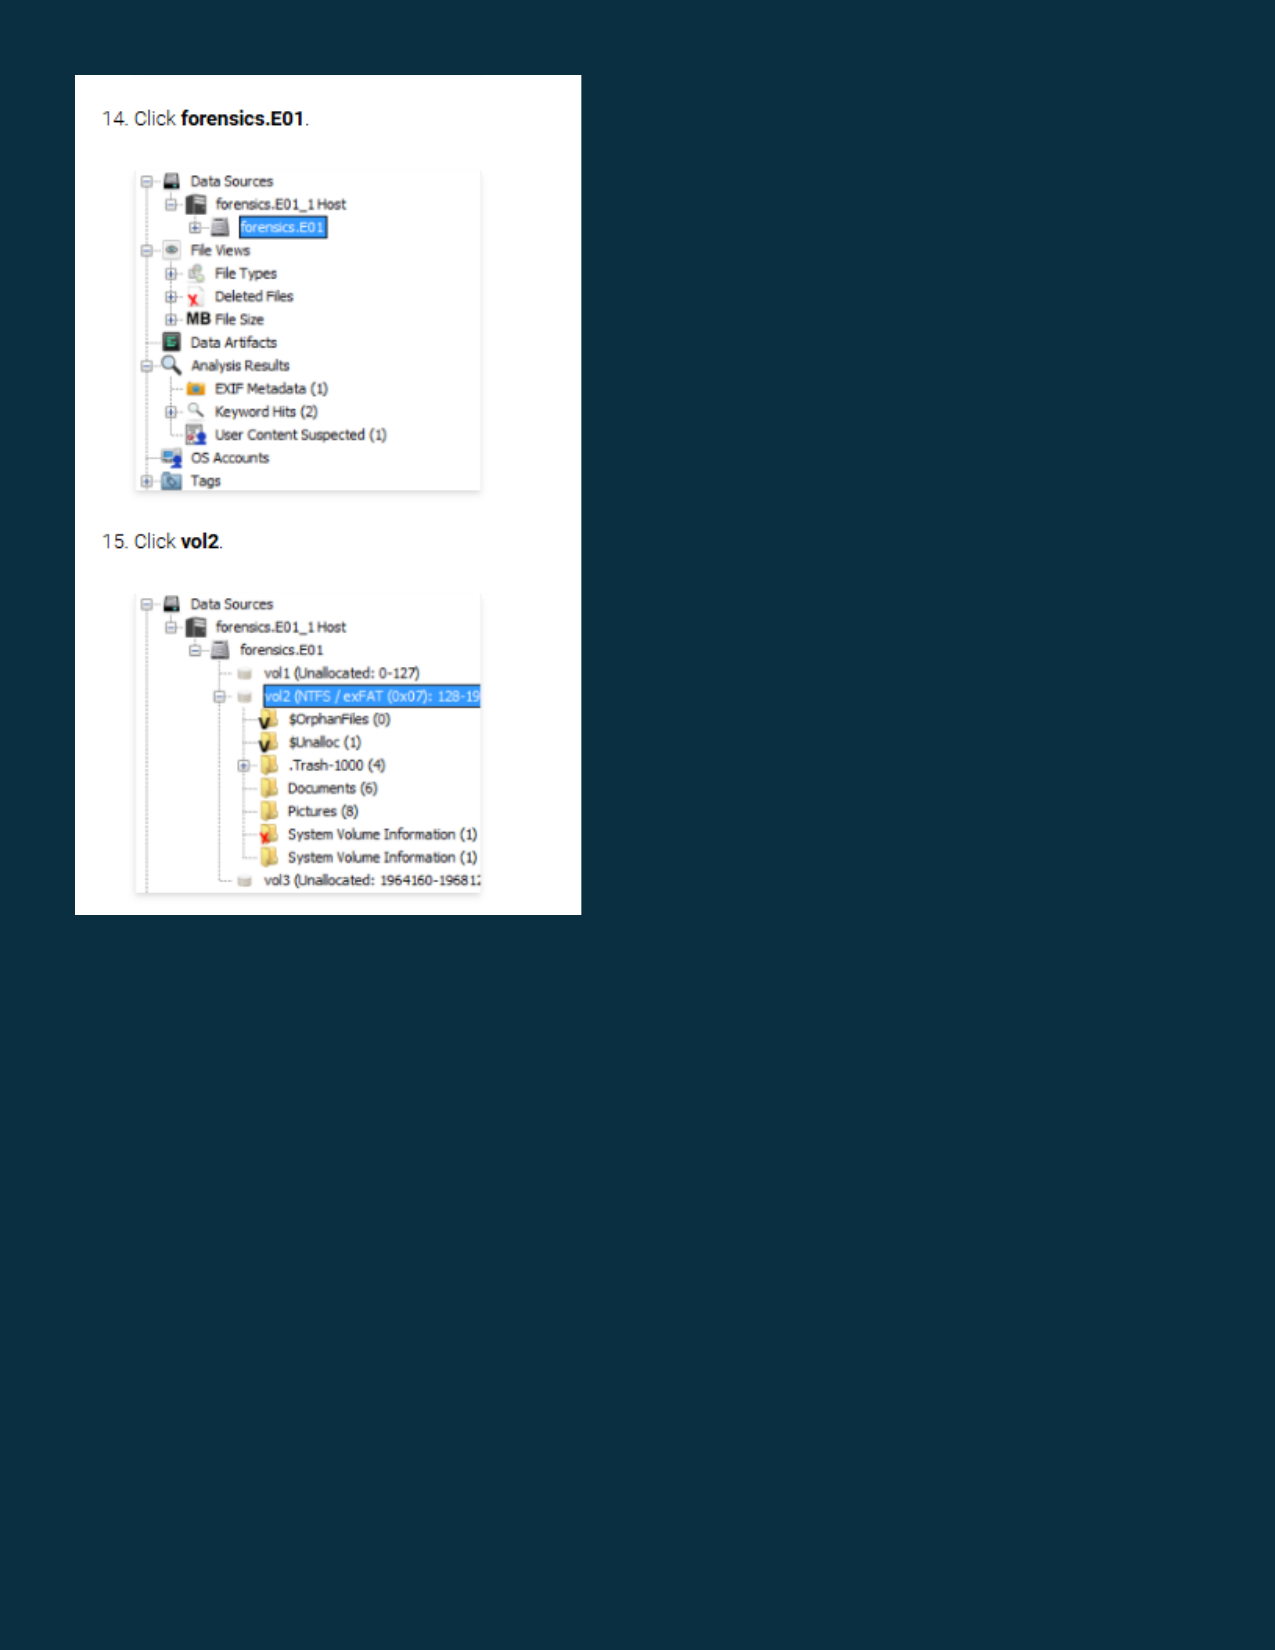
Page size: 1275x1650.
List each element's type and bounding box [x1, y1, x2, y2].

picture [75, 75, 582, 915]
